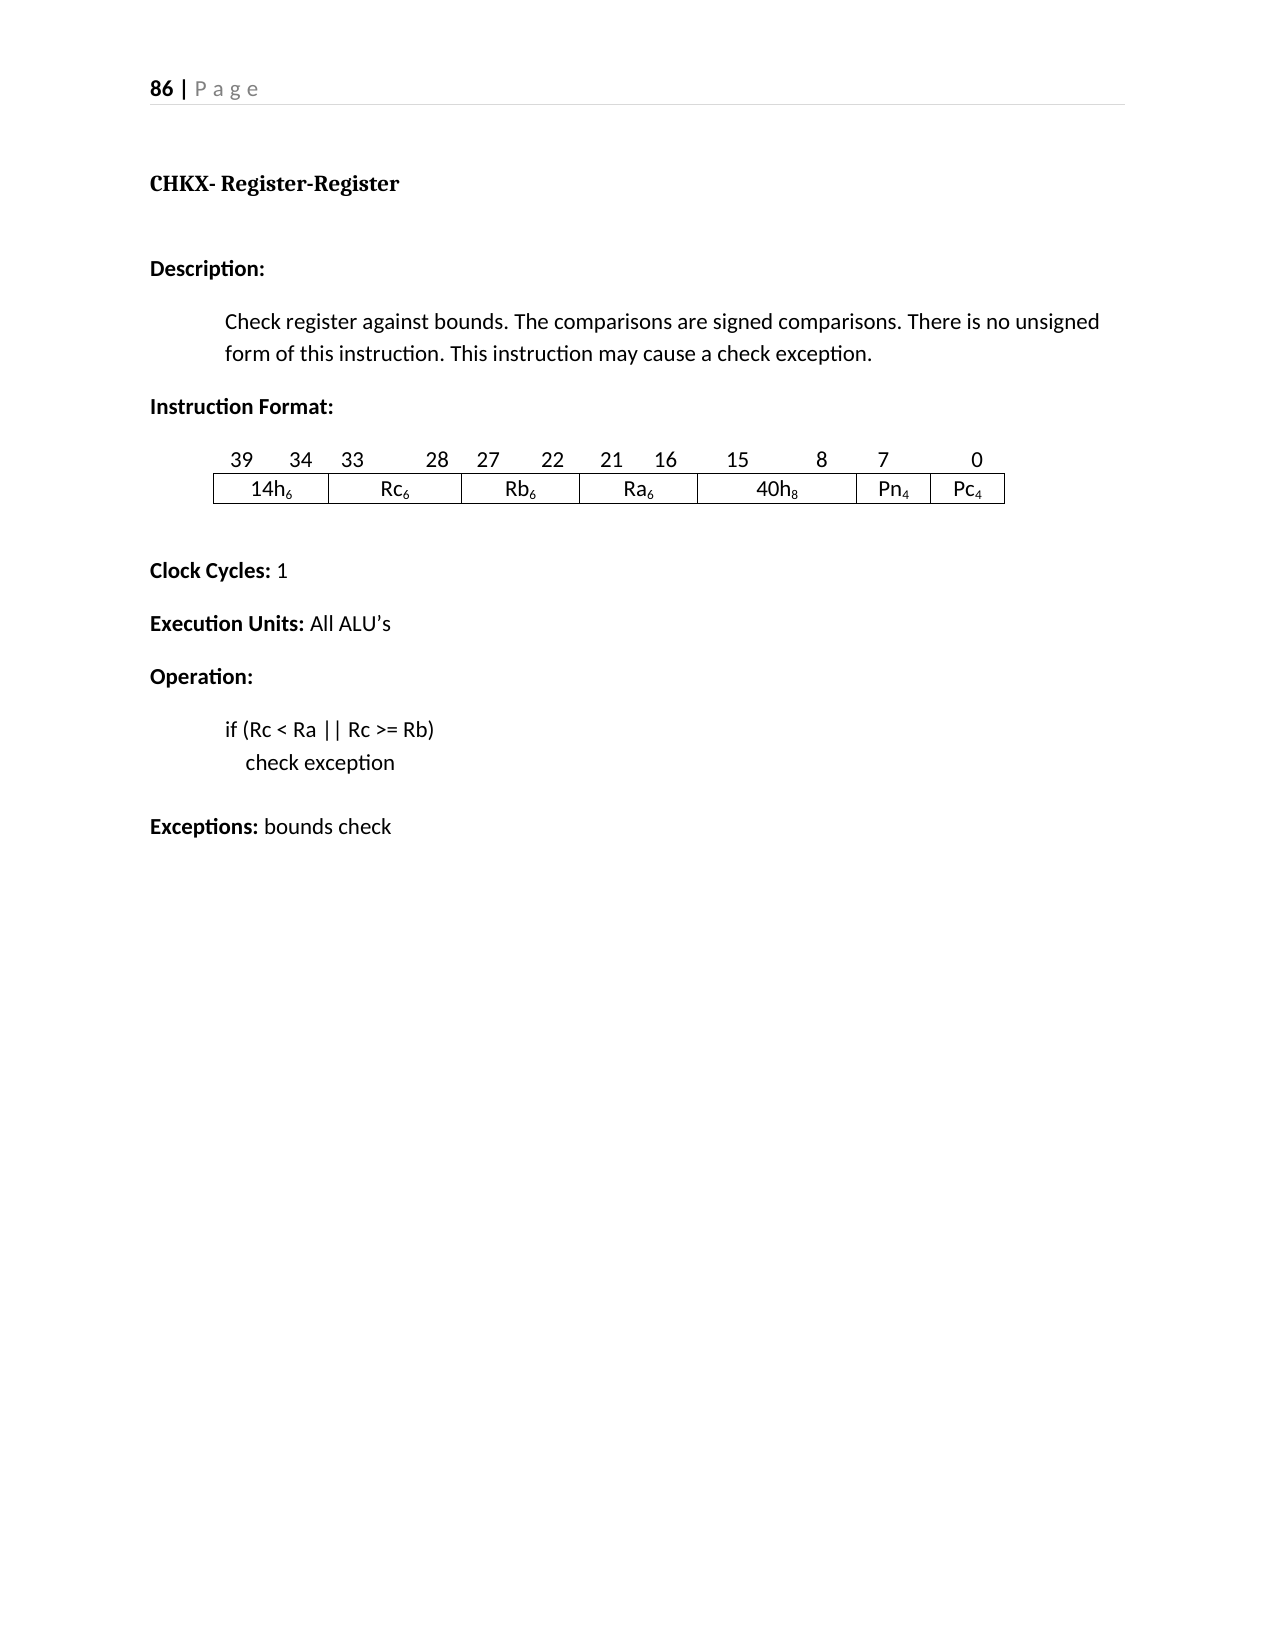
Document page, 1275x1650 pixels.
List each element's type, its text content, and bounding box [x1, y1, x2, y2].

text Operation: [150, 662, 1125, 691]
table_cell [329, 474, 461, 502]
text Description: [150, 254, 1125, 282]
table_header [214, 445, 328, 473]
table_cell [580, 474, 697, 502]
text Exceptions: bounds check [150, 812, 1125, 840]
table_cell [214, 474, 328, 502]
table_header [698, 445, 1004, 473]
text if (Rc < Ra || Rc >= Rb) [225, 716, 1125, 743]
subtitle CHKX- Register-Register [150, 171, 1125, 197]
text check exception [225, 748, 1125, 776]
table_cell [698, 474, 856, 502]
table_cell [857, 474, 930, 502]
text Instruction Format: [150, 392, 1125, 420]
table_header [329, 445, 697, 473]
text Execution Units: All ALU’s [150, 609, 1125, 637]
text Check register against bounds. The comparisons are signed comparisons. There is no unsigned form of this instruction. This instruction may cause a check exception. [225, 307, 1125, 367]
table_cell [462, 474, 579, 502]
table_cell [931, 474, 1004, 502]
text Clock Cycles: 1 [150, 556, 1125, 584]
